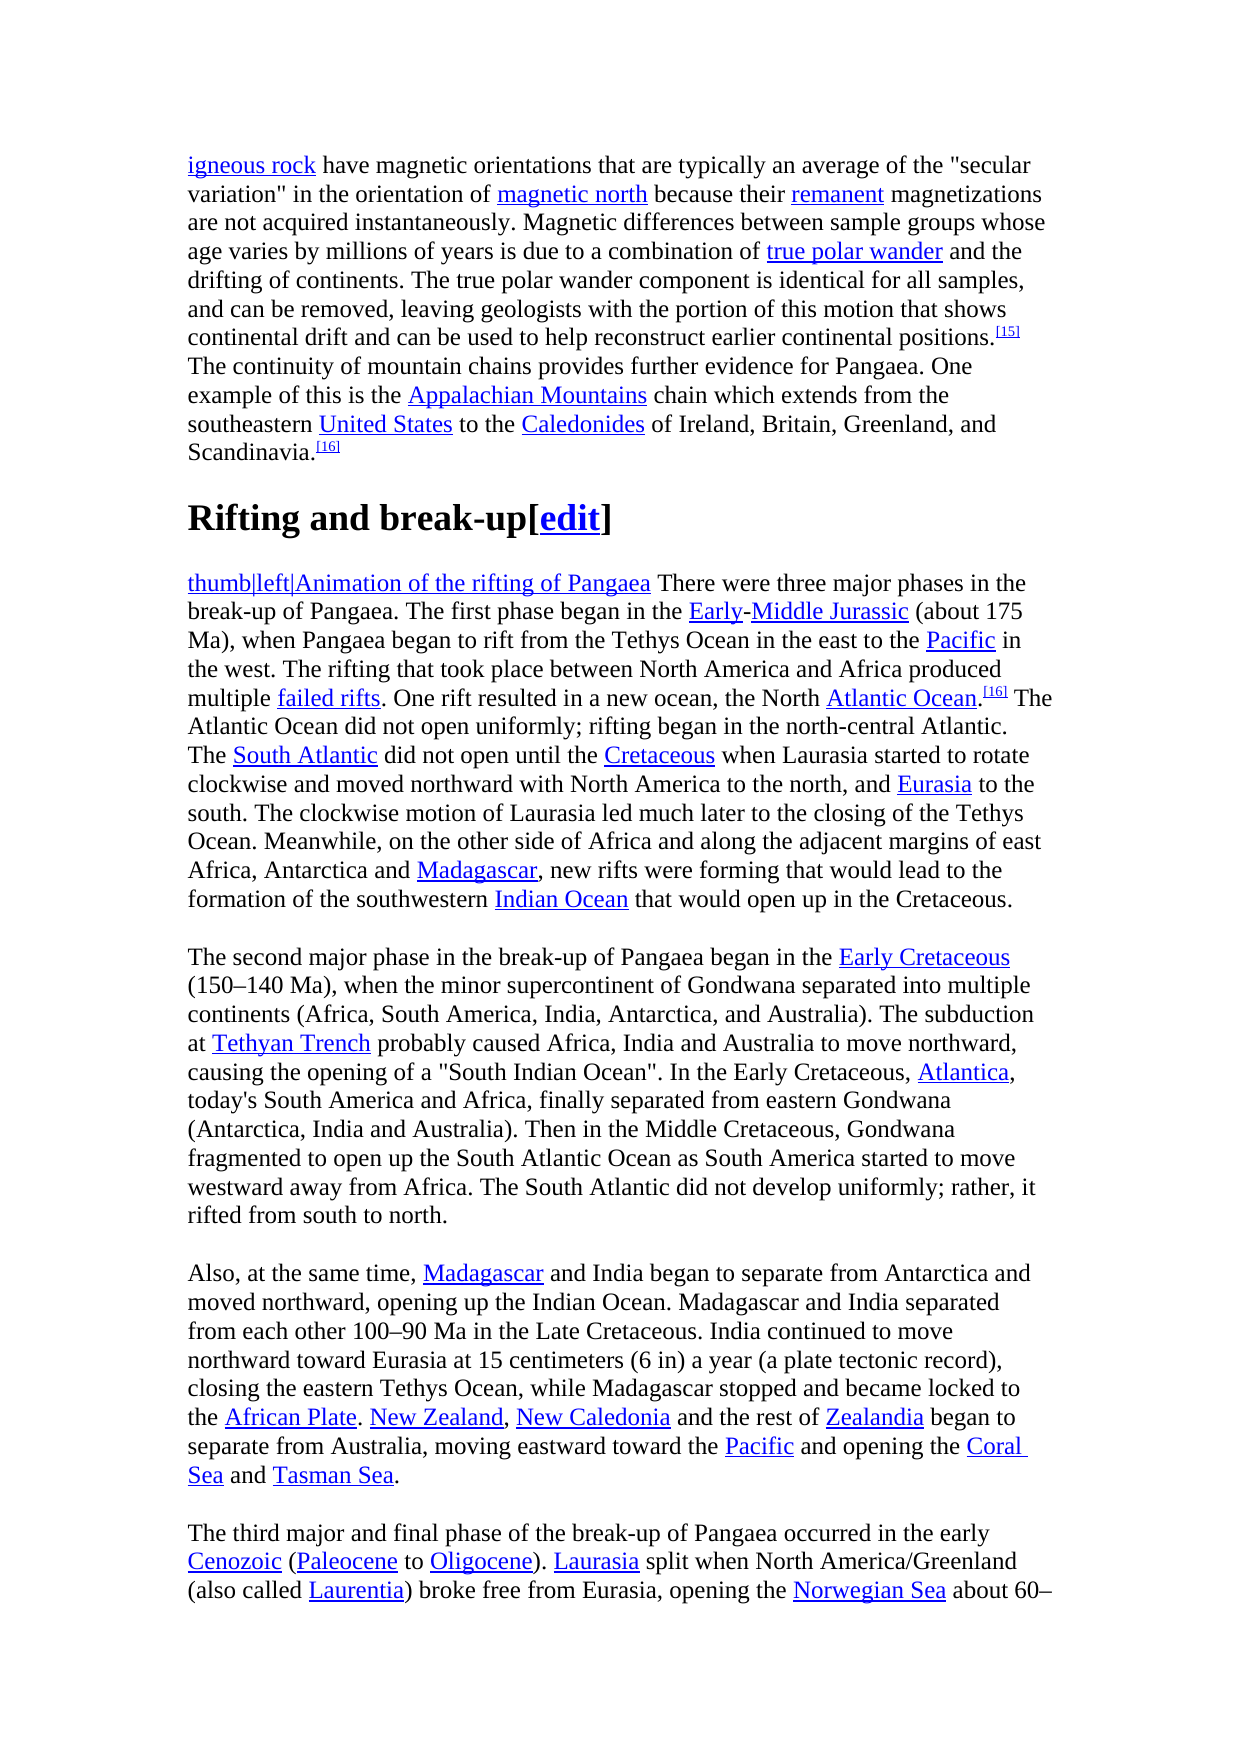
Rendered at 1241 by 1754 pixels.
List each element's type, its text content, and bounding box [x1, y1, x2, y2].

text The second major phase in the break-up of Pangaea began in the Early Cretaceous (150–140 Ma), when the minor supercontinent of Gondwana separated into multiple continents (Africa, South America, India, Antarctica, and Australia). The subduction at Tethyan Trench probably caused Africa, India and Australia to move northward, causing the opening of a "South Indian Ocean". In the Early Cretaceous, Atlantica, today's South America and Africa, finally separated from eastern Gondwana (Antarctica, India and Australia). Then in the Middle Cretaceous, Gondwana fragmented to open up the South Atlantic Ocean as South America started to move westward away from Africa. The South Atlantic did not develop uniformly; rather, it rifted from south to north. [187, 942, 1053, 1229]
text Also, at the same time, Madagascar and India began to separate from Antarctica and moved northward, opening up the Indian Ocean. Madagascar and India separated from each other 100–90 Ma in the Late Cretaceous. India continued to move northward toward Eurasia at 15 centimeters (6 in) a year (a plate tectonic record), closing the eastern Tethys Ocean, while Madagascar stopped and became locked to the African Plate. New Zealand, New Caledonia and the rest of Zealandia began to separate from Australia, moving eastward toward the Pacific and opening the Coral Sea and Tasman Sea. [187, 1258, 1053, 1488]
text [187, 1518, 1053, 1604]
subtitle Rifting and break-up[edit] [187, 495, 1053, 538]
text thumb|left|Animation of the rifting of Pangaea There were three major phases in the break-up of Pangaea. The first phase began in the Early-Middle Jurassic (about 175 Ma), when Pangaea began to rift from the Tethys Ocean in the east to the Pacific in the west. The rifting that took place between North America and Africa produced multiple failed rifts. One rift resulted in a new ocean, the North Atlantic Ocean.[16] The Atlantic Ocean did not open uniformly; rifting began in the north-central Atlantic. The South Atlantic did not open until the Cretaceous when Laurasia started to rotate clockwise and moved northward with North America to the north, and Eurasia to the south. The clockwise motion of Laurasia led much later to the closing of the Tethys Ocean. Meanwhile, on the other side of Africa and along the adjacent margins of east Africa, Antarctica and Madagascar, new rifts were forming that would lead to the formation of the southwestern Indian Ocean that would open up in the Cretaceous. [187, 568, 1053, 913]
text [187, 150, 1053, 466]
